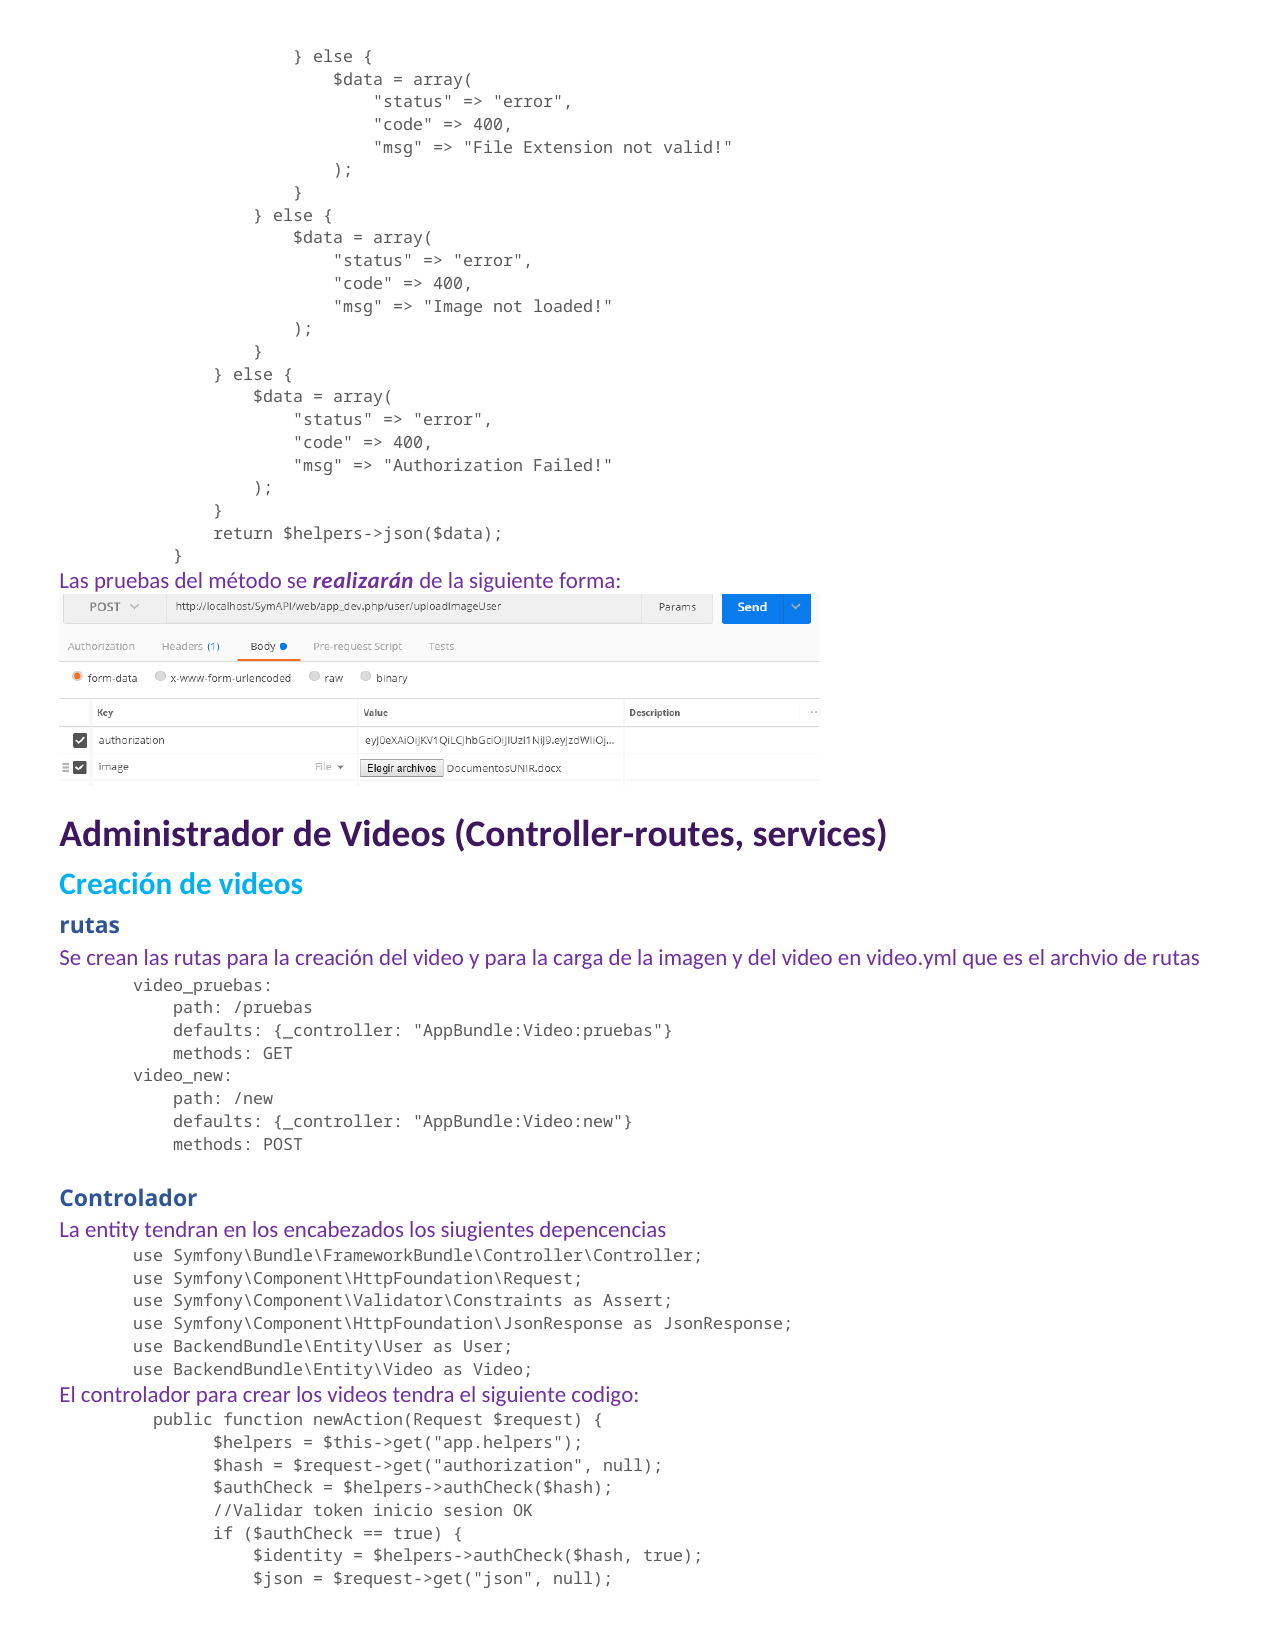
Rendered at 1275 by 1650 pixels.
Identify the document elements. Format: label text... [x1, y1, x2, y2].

text video_new: [133, 1064, 1136, 1087]
text "msg" => "Image not loaded!" [133, 294, 1226, 317]
text $helpers = $this->get("app.helpers"); [133, 1431, 1136, 1453]
text } else { [133, 203, 1226, 226]
text use BackendBundle\Entity\Video as Video; [133, 1357, 1136, 1380]
text $hash = $request->get("authorization", null); [133, 1453, 1136, 1476]
text "status" => "error", [133, 249, 1226, 271]
text "msg" => "Authorization Failed!" [133, 453, 1226, 476]
text "status" => "error", [133, 90, 1226, 112]
text $json = $request->get("json", null); [133, 1567, 1136, 1589]
text use Symfony\Component\HttpFoundation\Request; [133, 1266, 1136, 1289]
text } else { [133, 362, 1226, 385]
text El controlador para crear los videos tendra el siguiente codigo: [59, 1380, 1226, 1408]
subtitle Controlador [59, 1182, 1226, 1213]
text La entity tendran en los encabezados los siugientes depencencias [59, 1216, 1226, 1243]
subtitle rutas [59, 909, 1226, 941]
text "status" => "error", [133, 408, 1226, 430]
text path: /pruebas [133, 996, 1136, 1019]
text defaults: {_controller: "AppBundle:Video:new"} [133, 1109, 1136, 1132]
text $identity = $helpers->authCheck($hash, true); [133, 1544, 1136, 1567]
text $data = array( [133, 67, 1226, 90]
text ); [133, 158, 1226, 181]
picture [59, 594, 820, 786]
text use Symfony\Component\Validator\Constraints as Assert; [133, 1289, 1136, 1312]
text Las pruebas del método se realizarán de la siguiente forma: [59, 567, 1226, 595]
text use Symfony\Bundle\FrameworkBundle\Controller\Controller; [133, 1243, 1136, 1266]
text ); [133, 317, 1226, 339]
text $authCheck = $helpers->authCheck($hash); [133, 1476, 1136, 1499]
text Se crean las rutas para la creación del video y para la carga de la imagen y del video en video.yml que es el archvio de rutas [59, 943, 1226, 971]
text } [133, 181, 1226, 203]
text } [133, 339, 1226, 362]
text public function newAction(Request $request) { [133, 1408, 1136, 1431]
text //Validar token inicio sesion OK [133, 1499, 1136, 1521]
text } [133, 544, 1226, 567]
text ); [133, 476, 1226, 498]
text path: /new [133, 1087, 1136, 1109]
text return $helpers->json($data); [133, 521, 1226, 544]
text defaults: {_controller: "AppBundle:Video:pruebas"} [133, 1019, 1136, 1041]
text $data = array( [133, 385, 1226, 408]
text if ($authCheck == true) { [133, 1521, 1136, 1544]
text use Symfony\Component\HttpFoundation\JsonResponse as JsonResponse; [133, 1312, 1136, 1334]
text use BackendBundle\Entity\User as User; [133, 1334, 1136, 1357]
text methods: GET [133, 1041, 1136, 1064]
text "code" => 400, [133, 271, 1226, 294]
text "code" => 400, [133, 112, 1226, 135]
text "code" => 400, [133, 430, 1226, 453]
text } [133, 498, 1226, 521]
text video_pruebas: [133, 973, 1136, 996]
text $data = array( [133, 226, 1226, 249]
text } else { [133, 44, 1226, 67]
text methods: POST [133, 1132, 1136, 1155]
subtitle Administrador de Videos (Controller-routes, services) [59, 810, 1226, 856]
text "msg" => "File Extension not valid!" [133, 135, 1226, 158]
subtitle Creación de videos [59, 864, 1226, 902]
